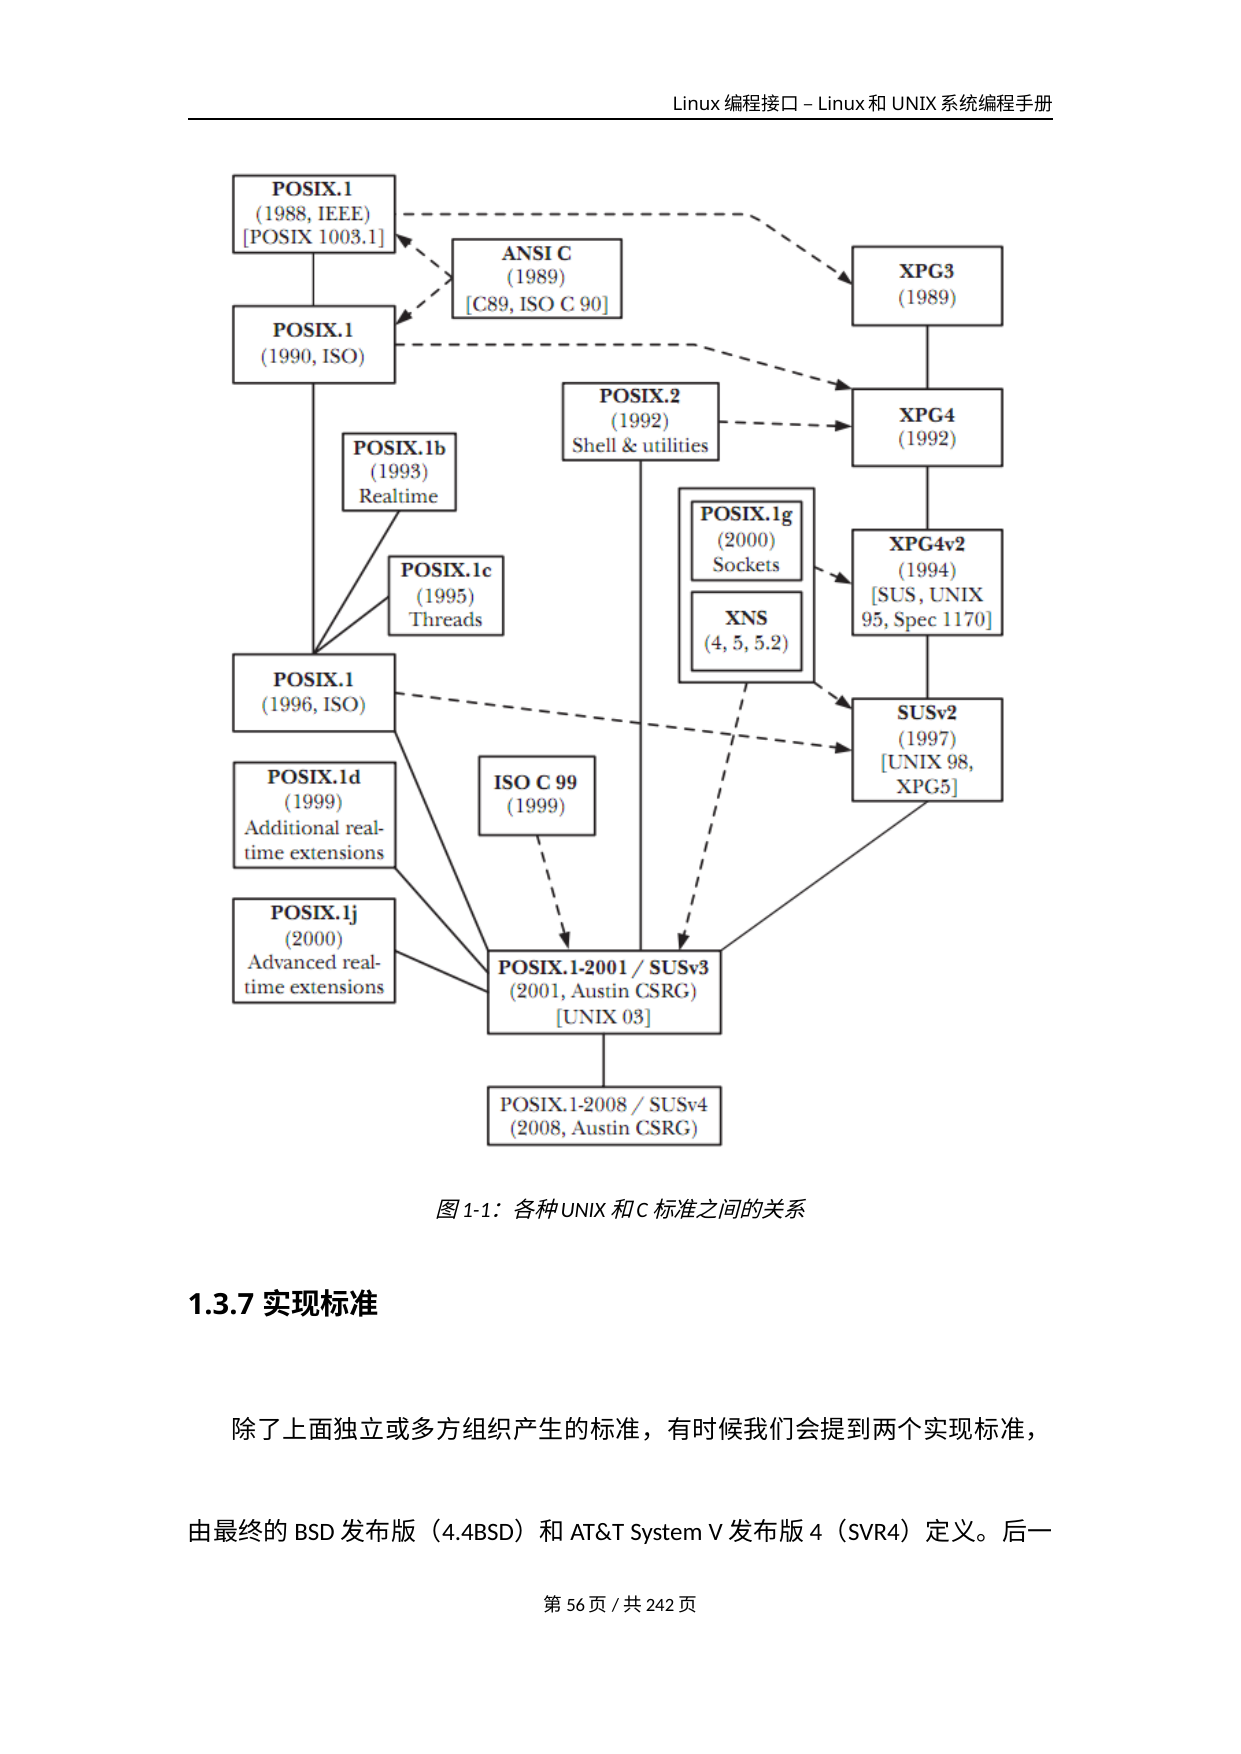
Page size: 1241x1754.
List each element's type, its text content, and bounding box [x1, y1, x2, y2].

subtitle 1.3.7 实现标准 [187, 1268, 1053, 1336]
text 图1-1：各种UNIX和C标准之间的关系 [187, 1191, 1053, 1225]
picture [187, 156, 1053, 1158]
